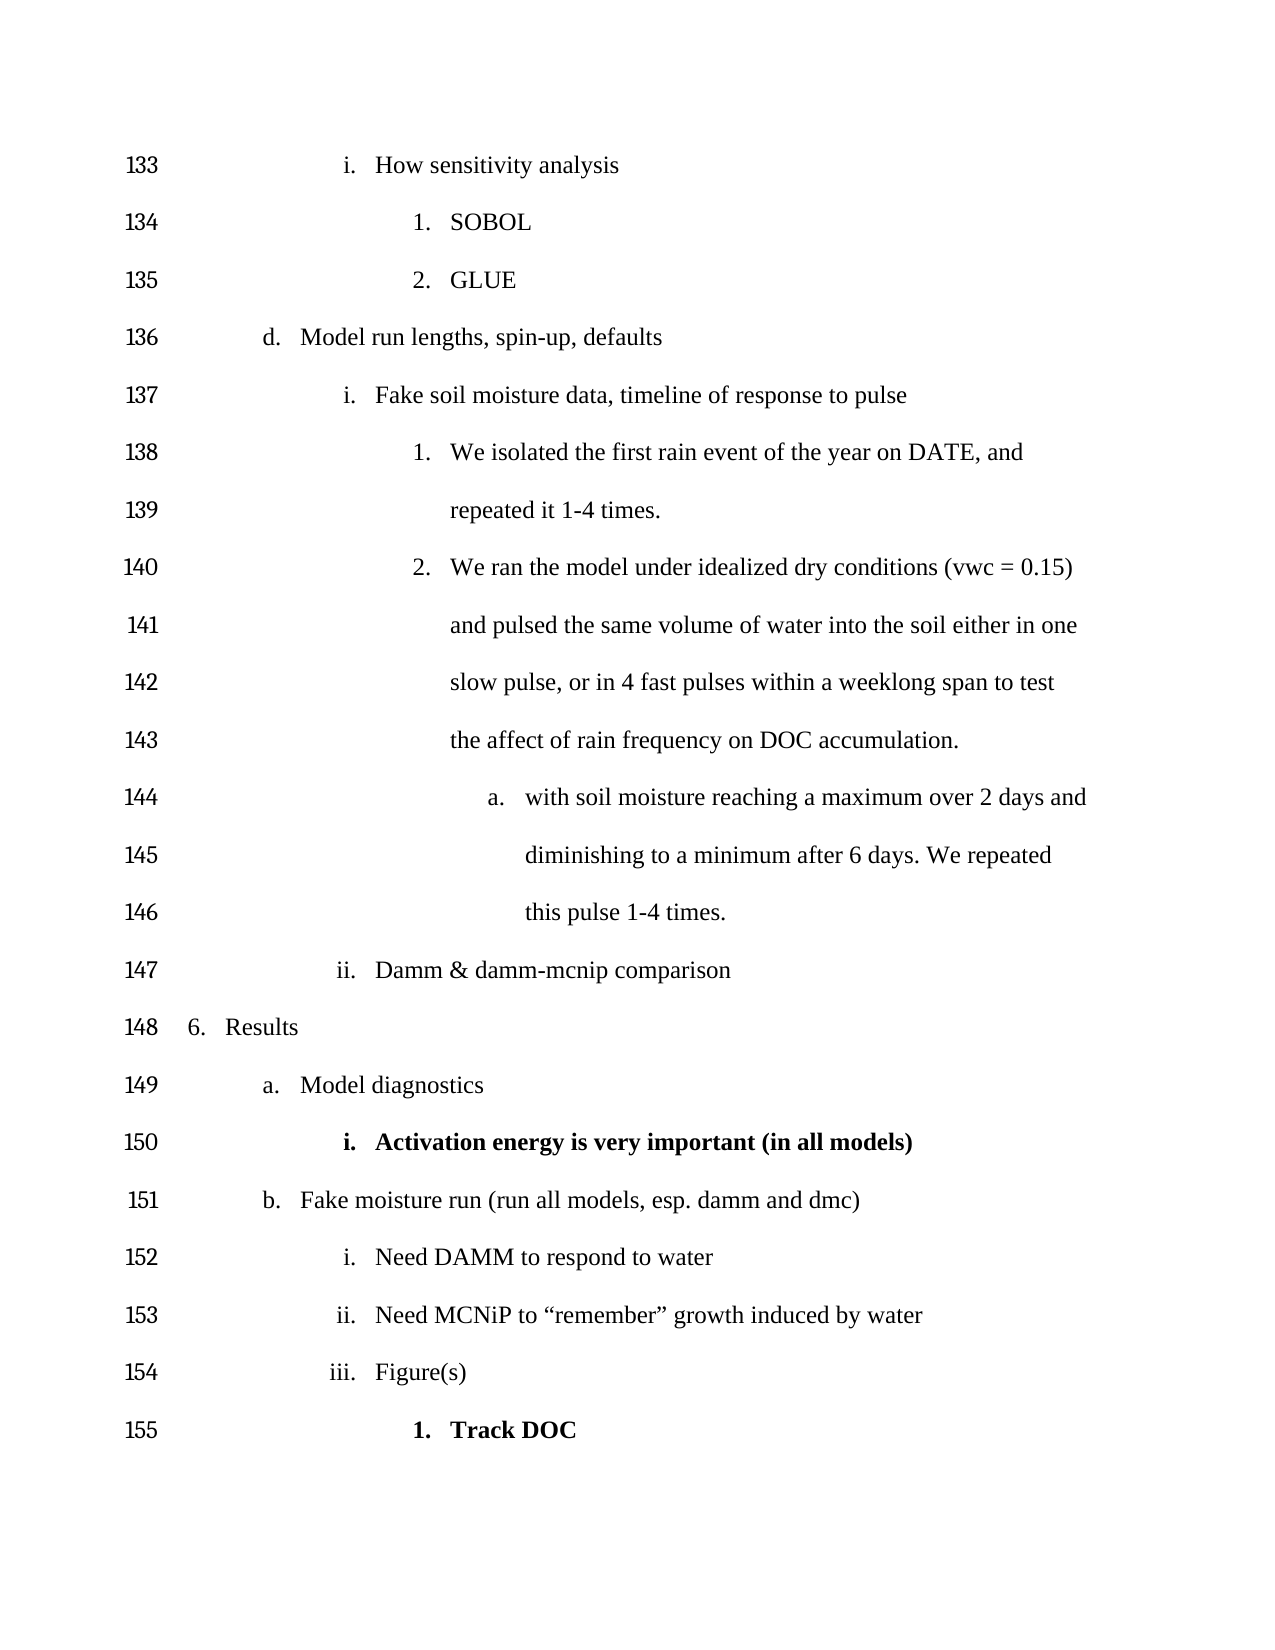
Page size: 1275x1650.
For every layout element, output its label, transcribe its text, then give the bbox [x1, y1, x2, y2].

list Need MCNiP to “remember” growth induced by water [356, 1300, 1087, 1329]
list We ran the model under idealized dry conditions (vwc = 0.15) and pulsed the same volume of water into the soil either in one slow pulse, or in 4 fast pulses within a weeklong span to test the affect of rain frequency on DOC accumulation. [412, 552, 1087, 754]
list Model run lengths, spin-up, defaults [262, 322, 1087, 351]
list Track DOC [412, 1415, 1087, 1444]
list Results [187, 1012, 1087, 1041]
list SOBOL [412, 207, 1087, 236]
list Figure(s) [356, 1357, 1087, 1386]
list Fake soil moisture data, timeline of response to pulse [356, 380, 1087, 409]
list Fake moisture run (run all models, esp. damm and dmc) [262, 1185, 1087, 1214]
list Need DAMM to respond to water [356, 1242, 1087, 1271]
list GLUE [412, 265, 1087, 294]
list How sensitivity analysis [356, 150, 1087, 179]
list We isolated the first rain event of the year on DATE, and repeated it 1-4 times. [412, 437, 1087, 524]
list Model diagnostics [262, 1070, 1087, 1099]
list with soil moisture reaching a maximum over 2 days and diminishing to a minimum after 6 days. We repeated this pulse 1-4 times. [487, 782, 1087, 926]
list Damm & damm-mcnip comparison [356, 955, 1087, 984]
list Activation energy is very important (in all models) [356, 1127, 1087, 1156]
